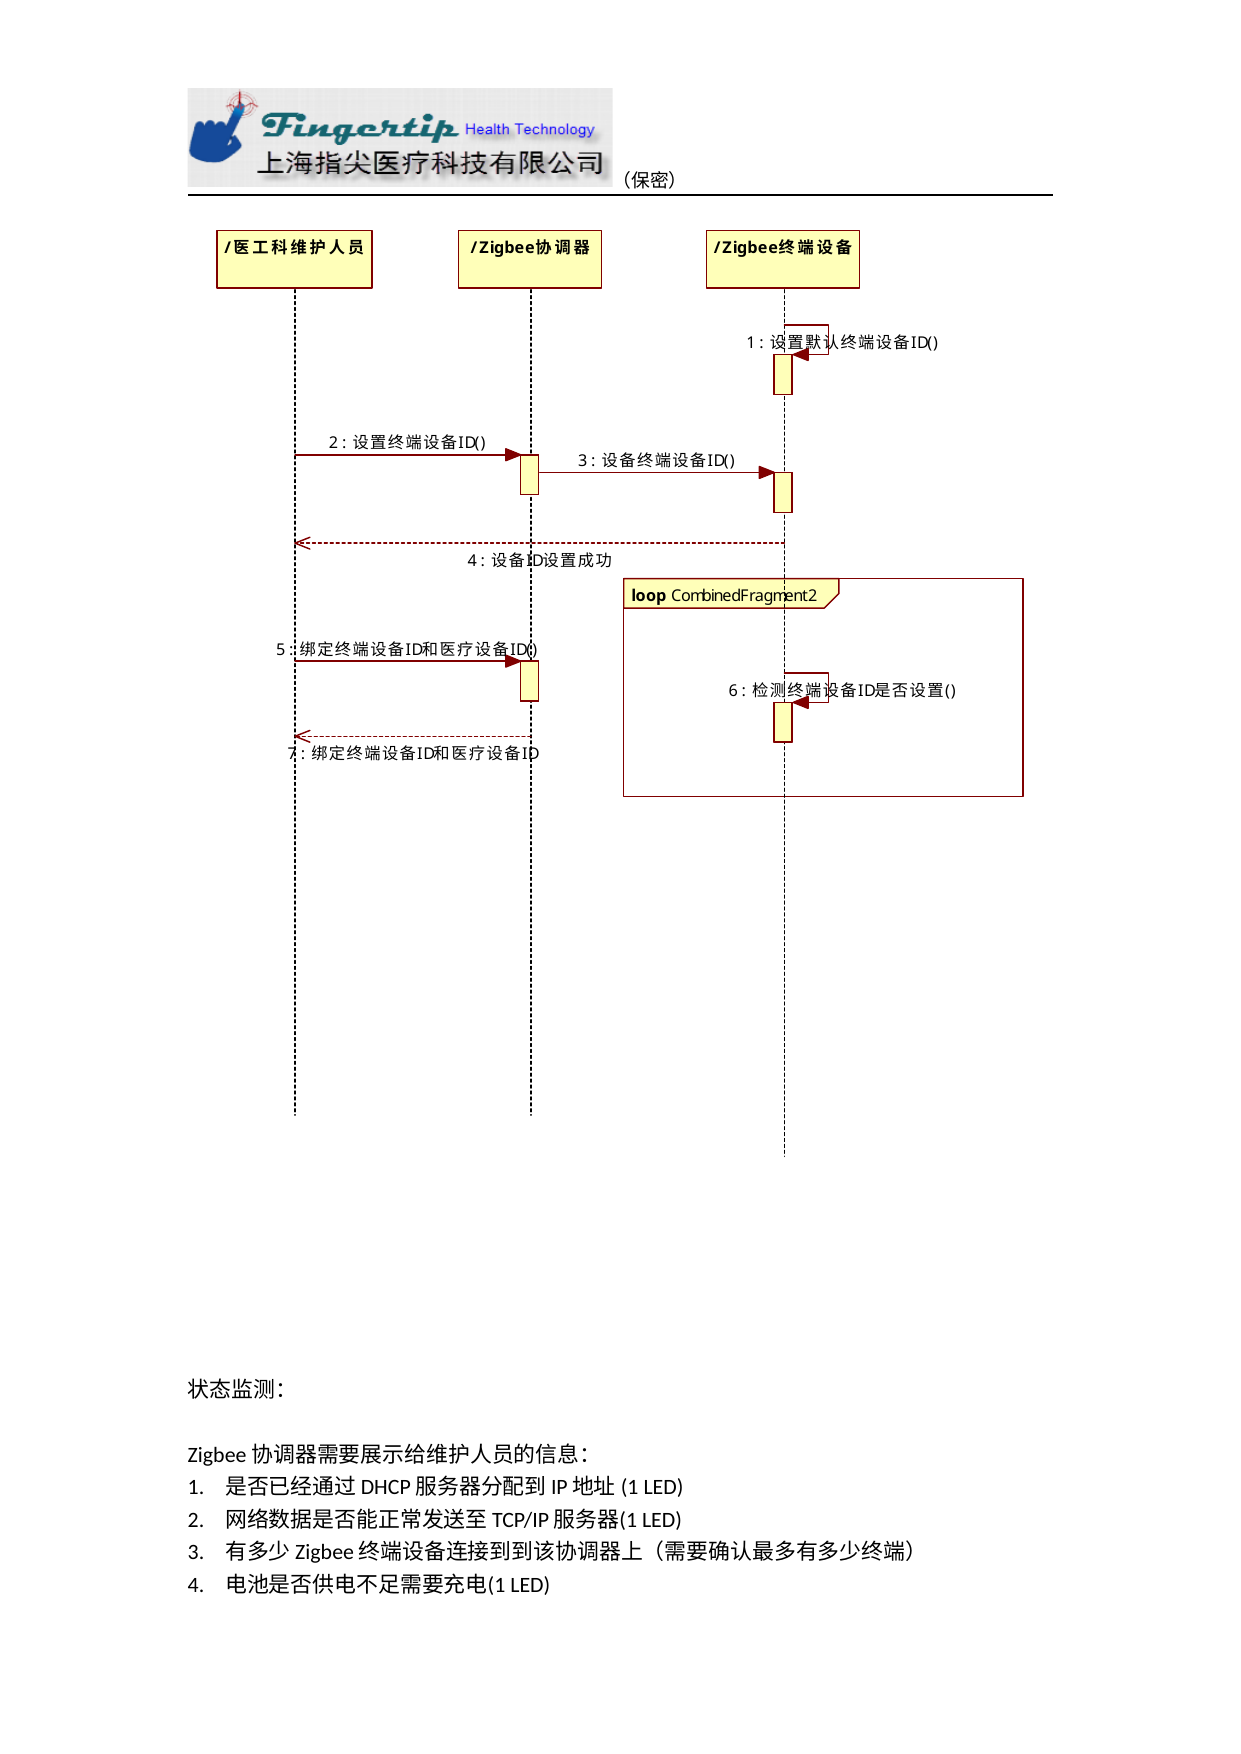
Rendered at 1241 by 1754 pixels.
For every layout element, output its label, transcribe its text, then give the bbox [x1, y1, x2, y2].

text Zigbee 协调器需要展示给维护人员的信息： [187, 1436, 1053, 1469]
list 网络数据是否能正常发送至TCP/IP服务器(1 LED) [187, 1501, 1053, 1534]
list 是否已经通过DHCP服务器分配到IP地址 (1 LED) [187, 1469, 1053, 1501]
text 状态监测： [187, 1371, 1053, 1404]
list 有多少Zigbee终端设备连接到到该协调器上（需要确认最多有多少终端） [187, 1534, 1053, 1566]
picture [187, 88, 613, 187]
list 电池是否供电不足需要充电(1 LED) [187, 1566, 1053, 1599]
